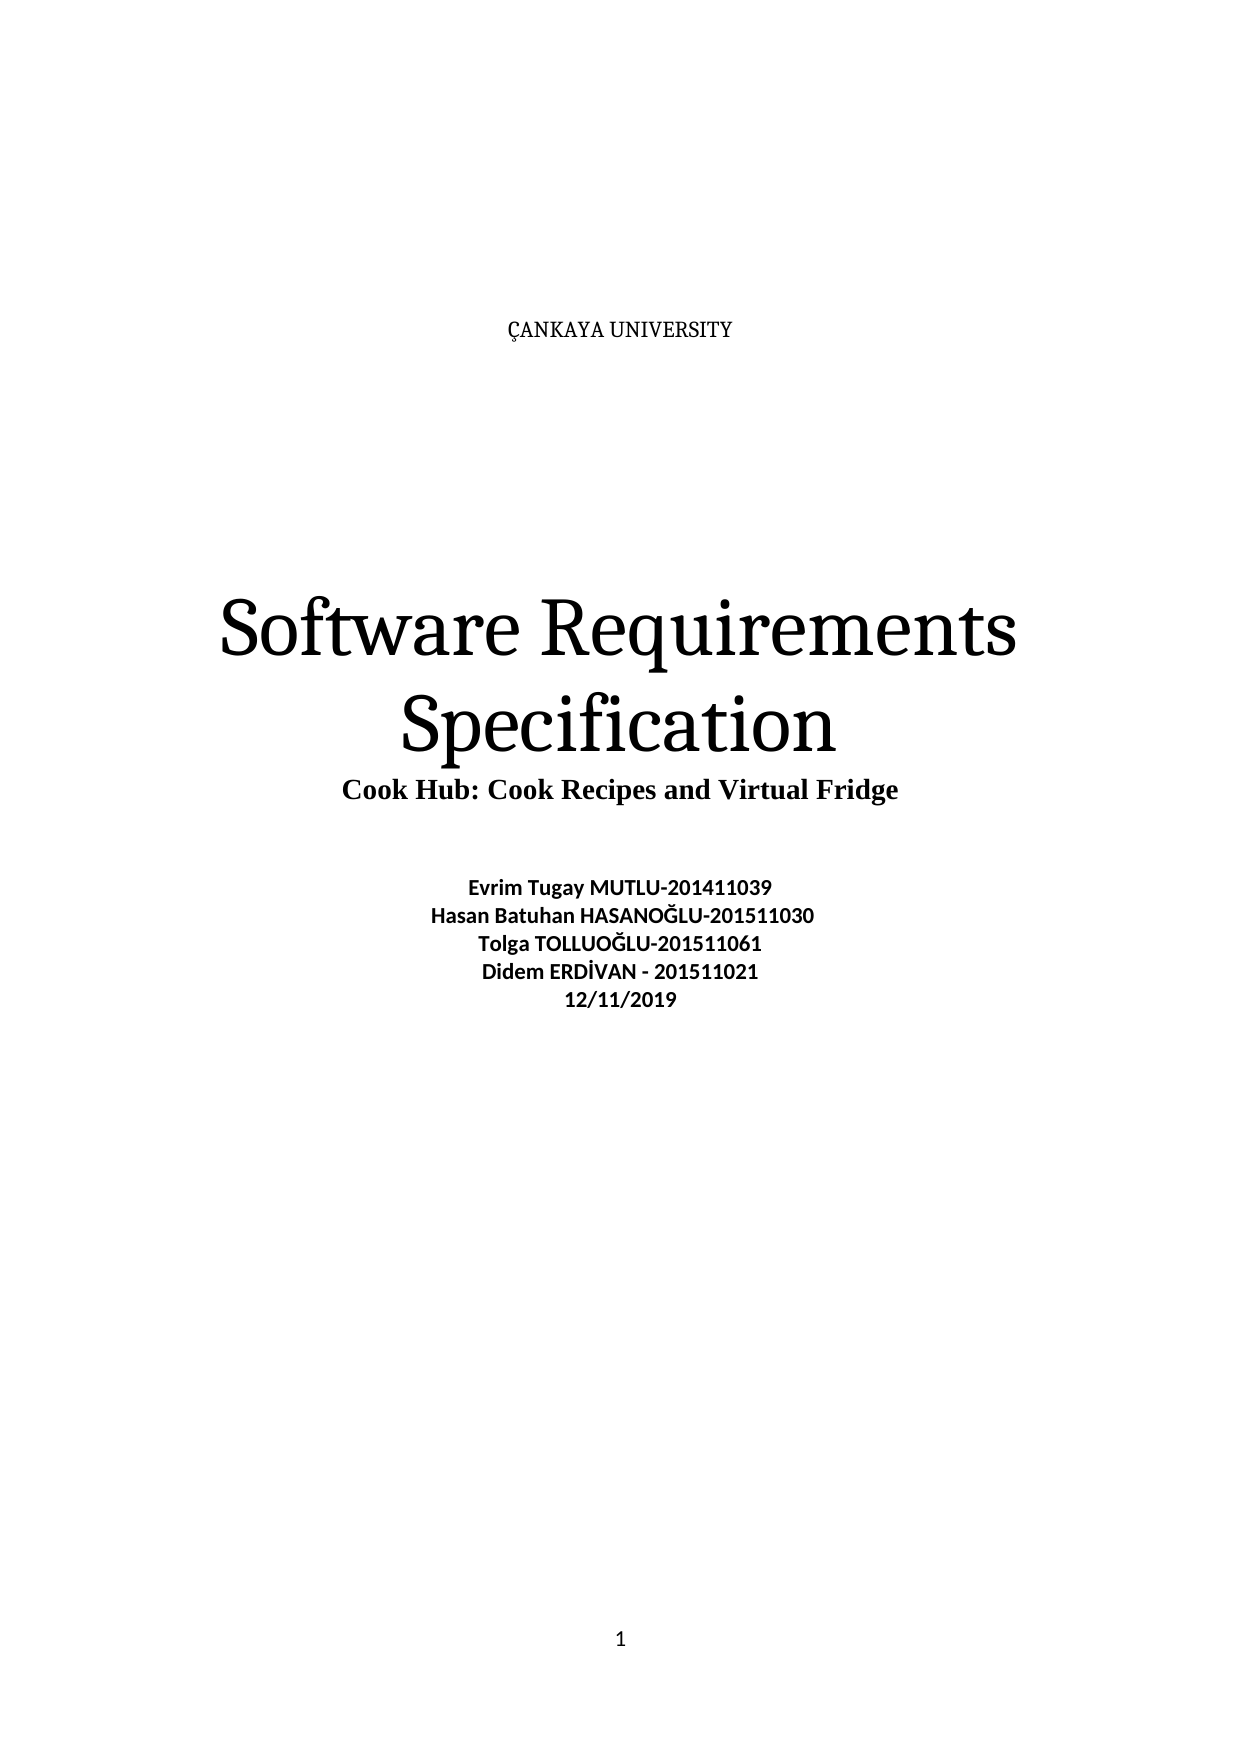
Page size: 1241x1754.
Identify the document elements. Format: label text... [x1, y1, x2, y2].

text Tolga TOLLUOĞLU-201511061 [148, 929, 1093, 957]
text Evrim Tugay MUTLU-201411039 [148, 873, 1093, 901]
text Cook Hub: Cook Recipes and Virtual Fridge [148, 772, 1093, 806]
text Specification [148, 676, 1093, 772]
text Hasan Batuhan HASANOĞLU-201511030 [148, 901, 1093, 929]
text Didem ERDİVAN - 201511021 [148, 957, 1093, 985]
text ÇANKAYA UNIVERSITY [148, 317, 1093, 343]
text Software Requirements [148, 581, 1093, 676]
text 12/11/2019 [148, 985, 1093, 1013]
